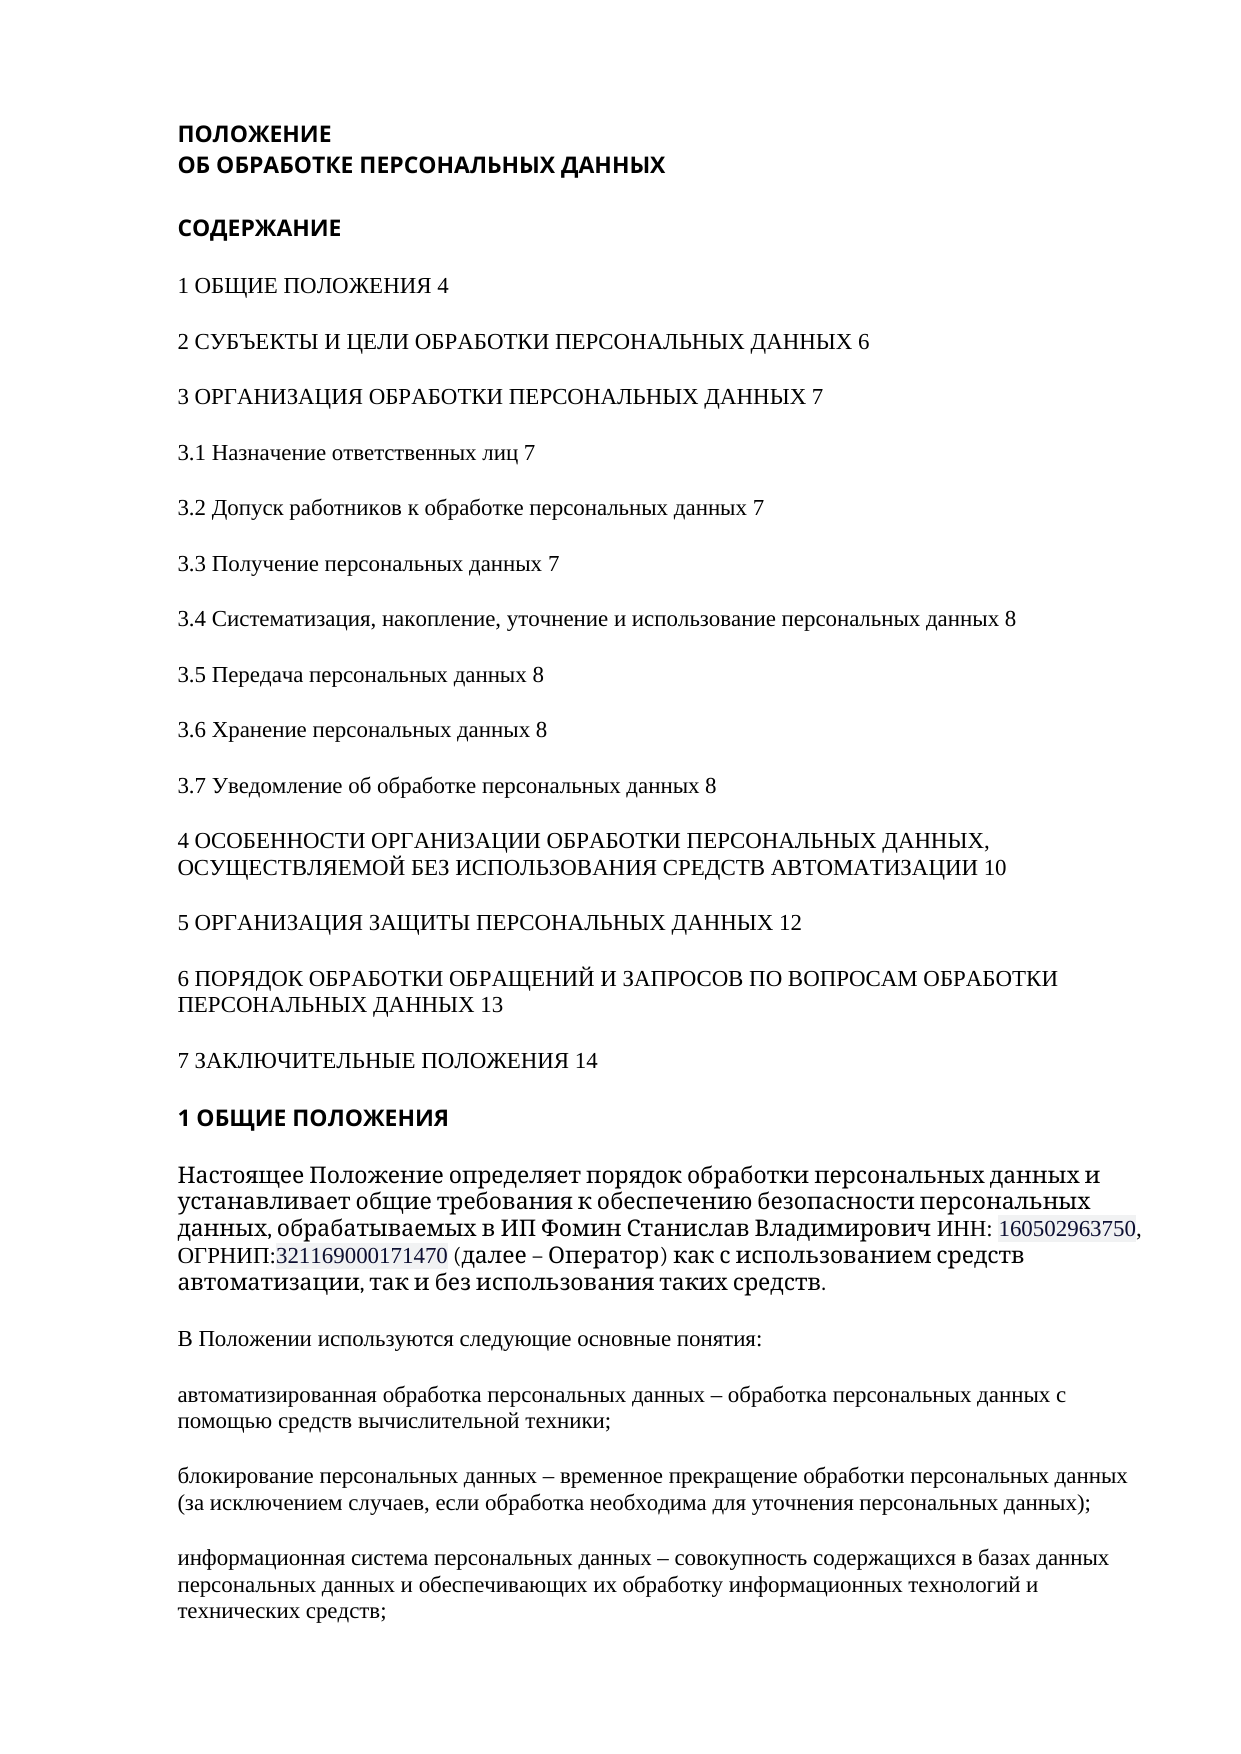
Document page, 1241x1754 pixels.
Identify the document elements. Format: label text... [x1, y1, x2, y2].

text 7 ЗАКЛЮЧИТЕЛЬНЫЕ ПОЛОЖЕНИЯ 14 [177, 1047, 1152, 1073]
text 3.3 Получение персональных данных 7 [177, 550, 1152, 576]
text 3 ОРГАНИЗАЦИЯ ОБРАБОТКИ ПЕРСОНАЛЬНЫХ ДАННЫХ 7 [177, 383, 1152, 410]
text 3.6 Хранение персональных данных 8 [177, 716, 1152, 743]
text 1 ОБЩИЕ ПОЛОЖЕНИЯ 4 [177, 272, 1152, 299]
text информационная система персональных данных – совокупность содержащихся в базах данных персональных данных и обеспечивающих их обработку информационных технологий и технических средств; [177, 1544, 1152, 1623]
text 3.4 Систематизация, накопление, уточнение и использование персональных данных 8 [177, 605, 1152, 632]
text Настоящее Положение определяет порядок обработки персональных данных и устанавливает общие требования к обеспечению безопасности персональных данных, обрабатываемых в ИП Фомин Станислав Владимирович ИНН: 160502963750, ОГРНИП:321169000171470 (далее – Оператор) как с использованием средств автоматизации, так и без использования таких средств. [177, 1163, 1152, 1296]
text 3.5 Передача персональных данных 8 [177, 661, 1152, 687]
text блокирование персональных данных – временное прекращение обработки персональных данных (за исключением случаев, если обработка необходима для уточнения персональных данных); [177, 1462, 1152, 1515]
text ПОЛОЖЕНИЕ ОБ ОБРАБОТКЕ ПЕРСОНАЛЬНЫХ ДАННЫХ СОДЕРЖАНИЕ [177, 118, 1152, 243]
text В Положении используются следующие основные понятия: [177, 1325, 1152, 1351]
text 2 СУБЪЕКТЫ И ЦЕЛИ ОБРАБОТКИ ПЕРСОНАЛЬНЫХ ДАННЫХ 6 [177, 328, 1152, 354]
text 3.7 Уведомление об обработке персональных данных 8 [177, 772, 1152, 798]
text 3.2 Допуск работников к обработке персональных данных 7 [177, 494, 1152, 521]
text 3.1 Назначение ответственных лиц 7 [177, 439, 1152, 465]
text 1 ОБЩИЕ ПОЛОЖЕНИЯ [177, 1102, 1152, 1133]
text 5 ОРГАНИЗАЦИЯ ЗАЩИТЫ ПЕРСОНАЛЬНЫХ ДАННЫХ 12 [177, 909, 1152, 936]
text 4 ОСОБЕННОСТИ ОРГАНИЗАЦИИ ОБРАБОТКИ ПЕРСОНАЛЬНЫХ ДАННЫХ, ОСУЩЕСТВЛЯЕМОЙ БЕЗ ИСПОЛЬЗОВАНИЯ СРЕДСТВ АВТОМАТИЗАЦИИ 10 [177, 827, 1152, 880]
text 6 ПОРЯДОК ОБРАБОТКИ ОБРАЩЕНИЙ И ЗАПРОСОВ ПО ВОПРОСАМ ОБРАБОТКИ ПЕРСОНАЛЬНЫХ ДАННЫХ 13 [177, 965, 1152, 1018]
text автоматизированная обработка персональных данных – обработка персональных данных с помощью средств вычислительной техники; [177, 1381, 1152, 1433]
